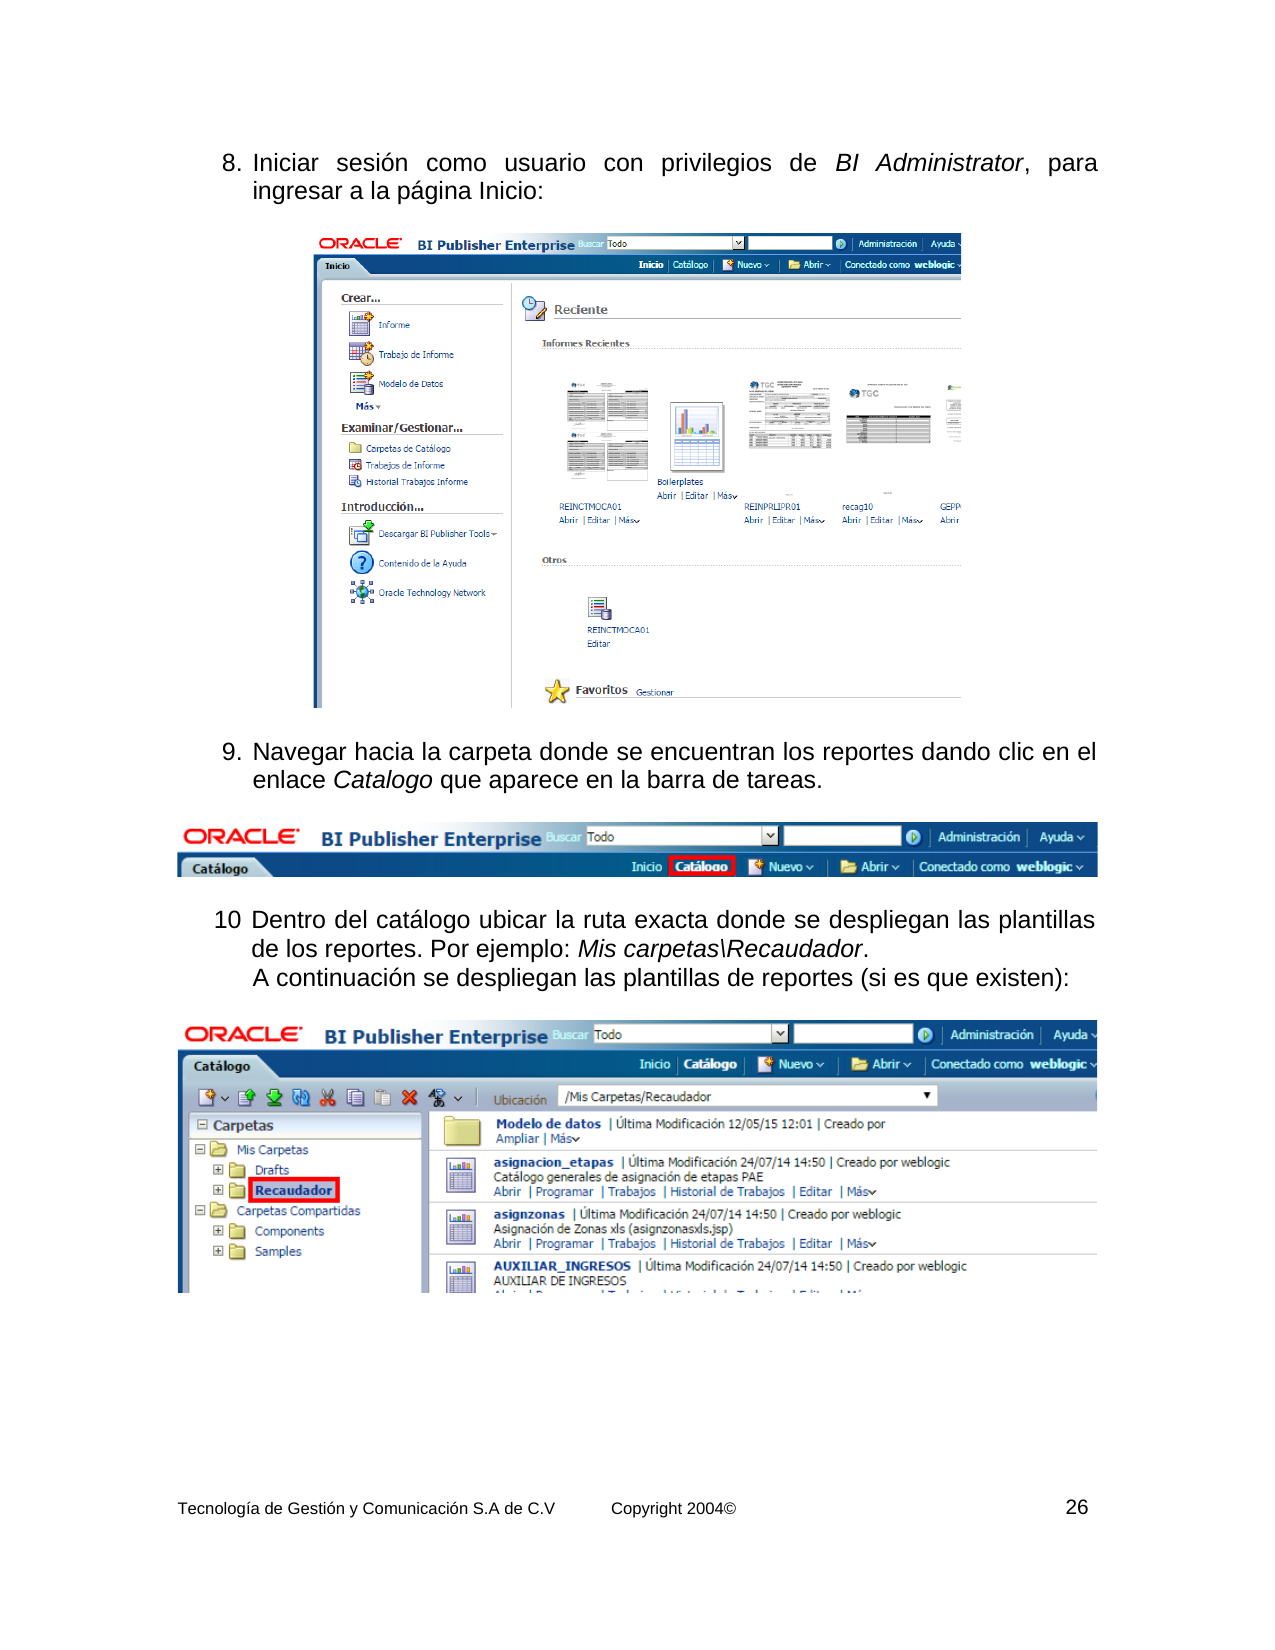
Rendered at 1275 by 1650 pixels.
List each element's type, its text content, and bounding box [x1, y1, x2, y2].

picture [313, 233, 962, 708]
picture [177, 1020, 1098, 1293]
list A continuación se despliegan las plantillas de reportes (si es que existen): [252, 963, 1098, 991]
picture [177, 822, 1098, 877]
list Dentro del catálogo ubicar la ruta exacta donde se despliegan las plantillas de los reportes. Por ejemplo: Mis carpetas\Recaudador. [213, 905, 1098, 963]
list Iniciar sesión como usuario con privilegios de BI Administrator, para ingresar a la página Inicio: [222, 148, 1098, 205]
list Navegar hacia la carpeta donde se encuentran los reportes dando clic en el enlace Catalogo que aparece en la barra de tareas. [222, 737, 1098, 794]
